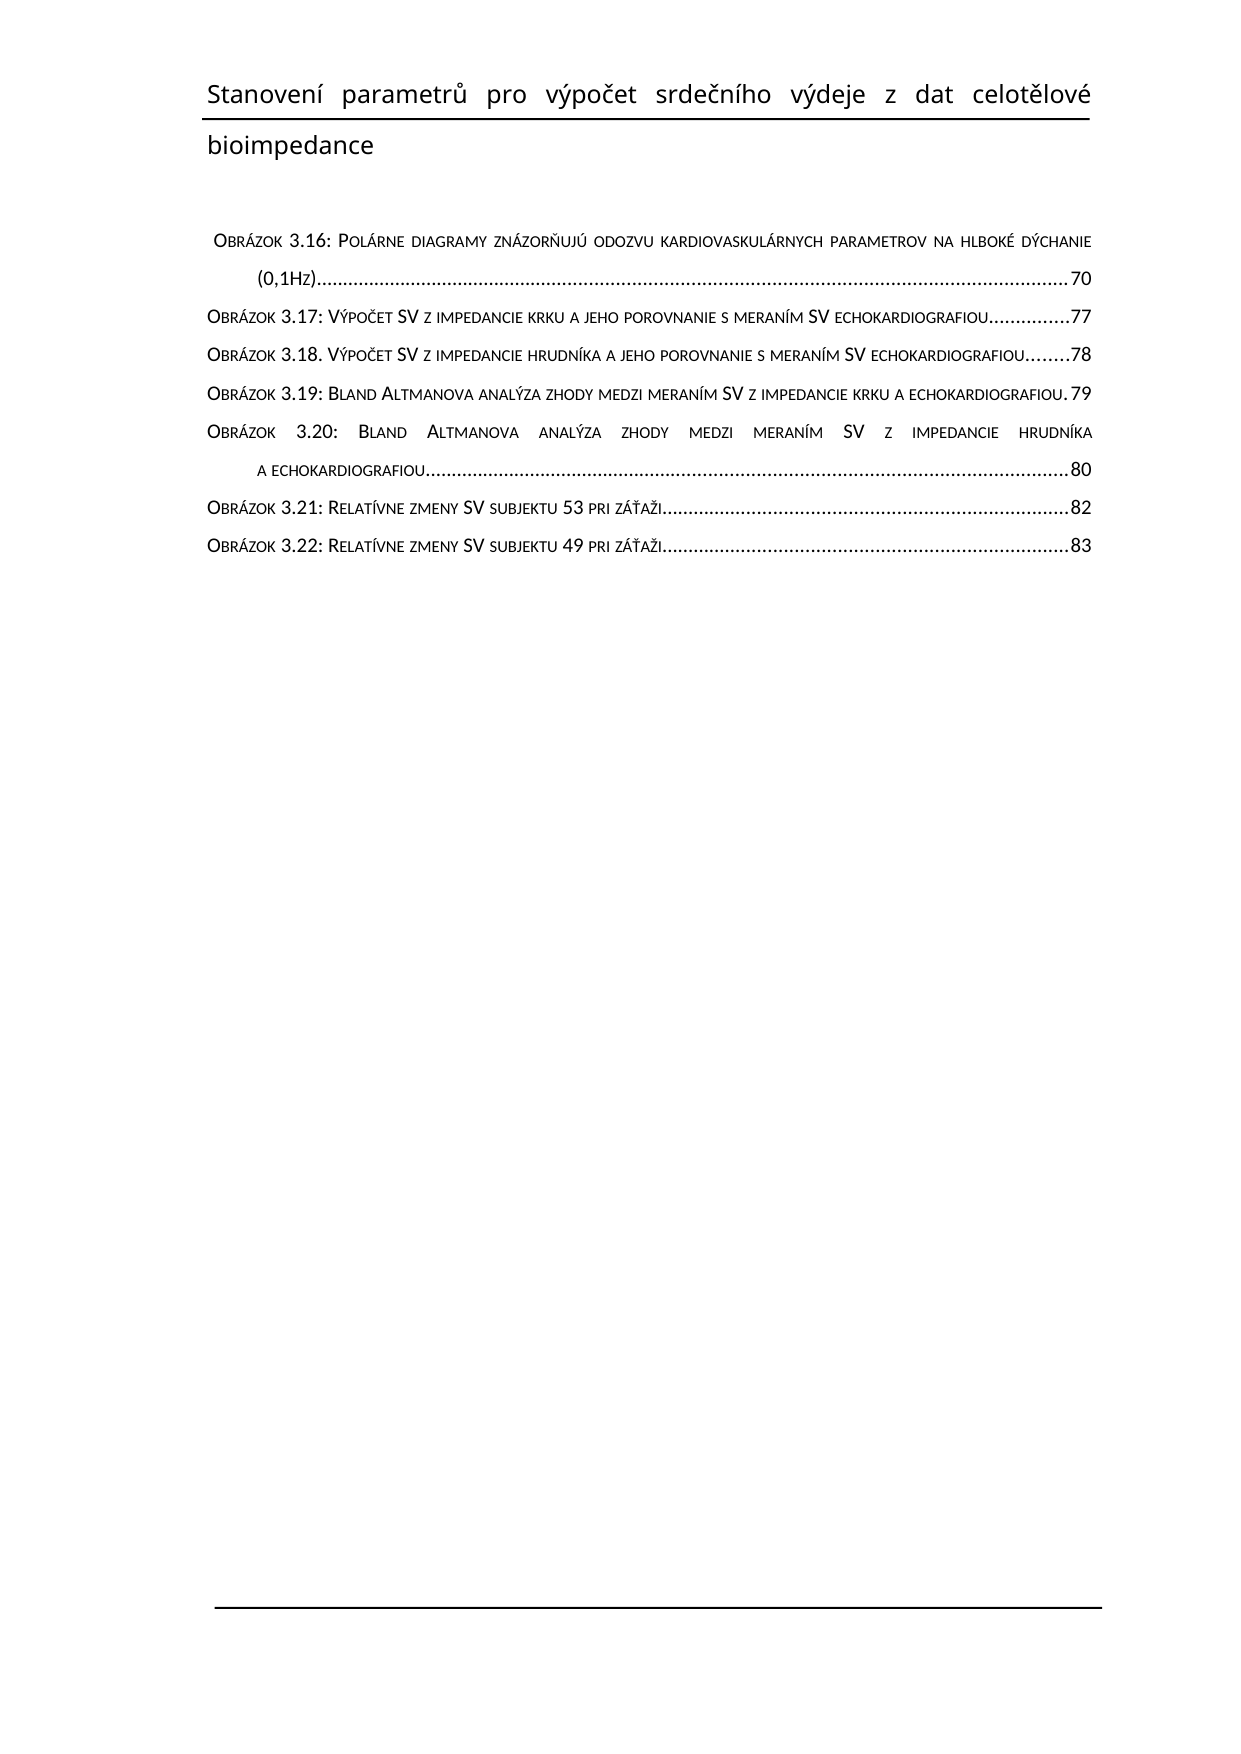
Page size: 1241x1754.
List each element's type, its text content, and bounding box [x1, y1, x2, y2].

text Obrázok 3.20: Bland Altmanova analýza zhody medzi meraním SV z impedancie hrudníka a echokardiografiou. 80 [207, 418, 1092, 481]
text Obrázok 3.21: Relatívne zmeny SV subjektu 53 pri záťaži. 82 [207, 494, 1092, 519]
text Obrázok 3.18. Výpočet SV z impedancie hrudníka a jeho porovnanie s meraním SV echokardiografiou 78 [207, 342, 1092, 367]
text Obrázok 3.17: Výpočet SV z impedancie krku a jeho porovnanie s meraním SV echokardiografiou 77 [207, 303, 1092, 329]
text Obrázok 3.16: Polárne diagramy znázorňujú odozvu kardiovaskulárnych parametrov na hlboké dýchanie (0,1Hz). 70 [207, 227, 1092, 291]
text Obrázok 3.19: Bland Altmanova analýza zhody medzi meraním SV z impedancie krku a echokardiografiou. 79 [207, 380, 1092, 405]
text Obrázok 3.22: Relatívne zmeny SV subjektu 49 pri záťaži. 83 [207, 532, 1092, 558]
